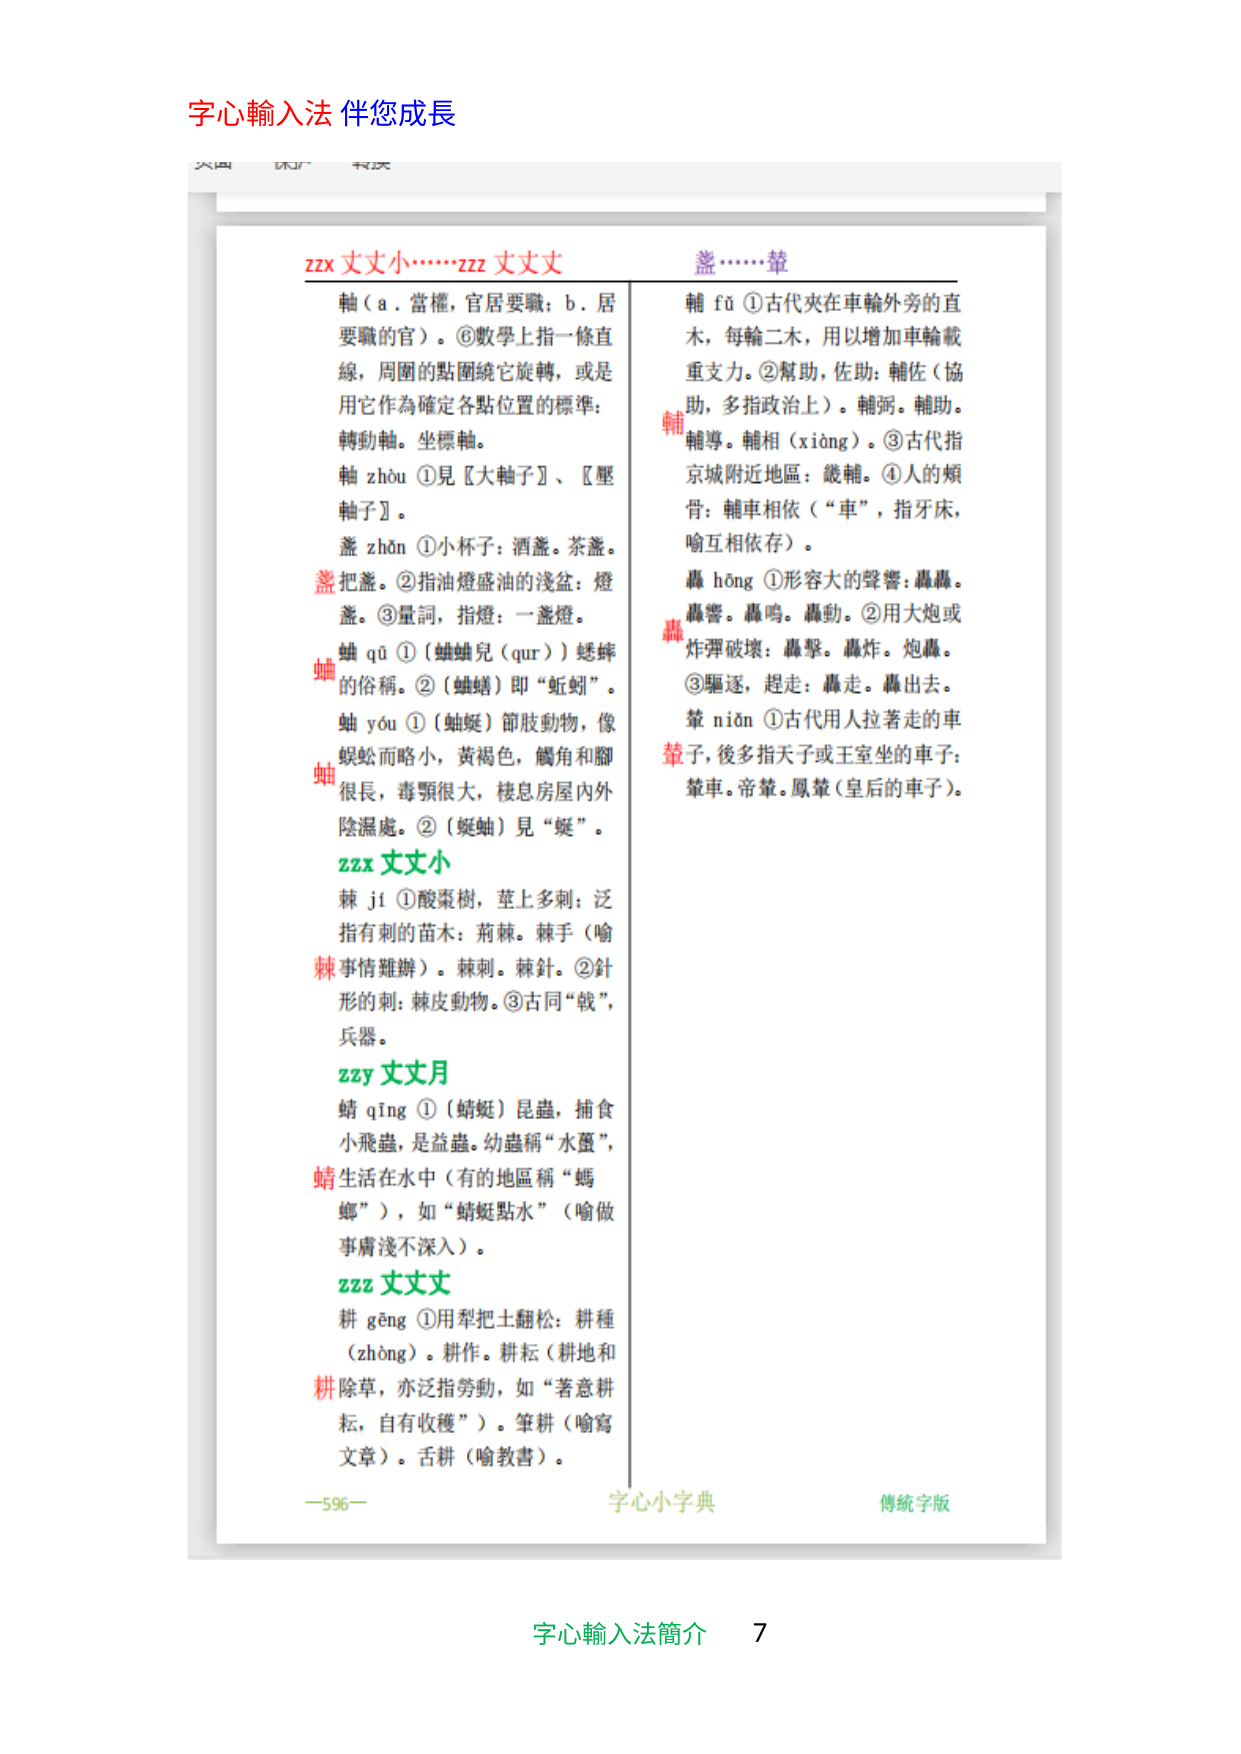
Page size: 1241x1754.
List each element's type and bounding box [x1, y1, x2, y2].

picture [187, 162, 1062, 1560]
